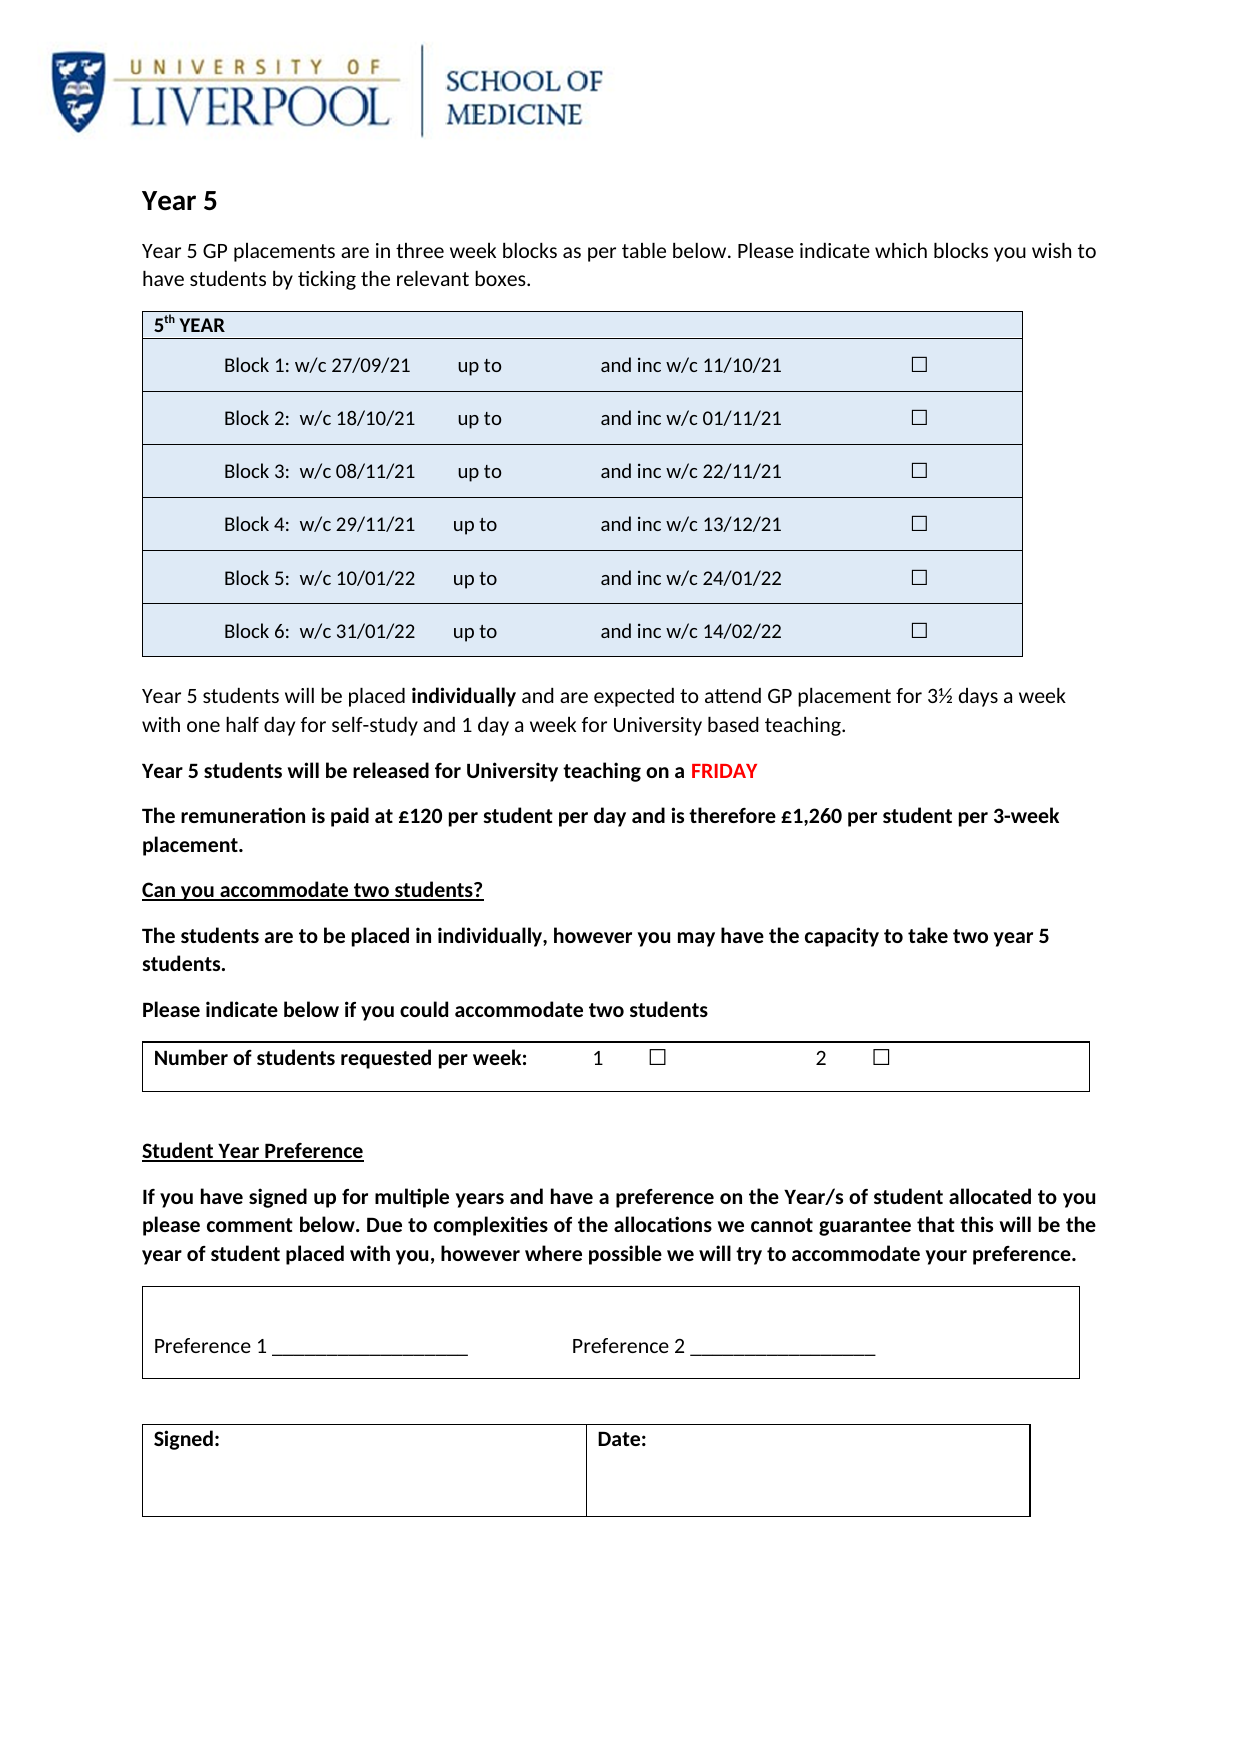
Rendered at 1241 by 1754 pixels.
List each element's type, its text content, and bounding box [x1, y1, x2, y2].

table_header Preference 1 __________________ Preference 2 _________________ [143, 1287, 1079, 1378]
text The students are to be placed in individually, however you may have the capacity to take two year 5 students. [142, 922, 1098, 977]
table_cell Block 4: w/c 29/11/21 up to and inc w/c 13/12/21 [143, 498, 1022, 550]
table_cell Block 2: w/c 18/10/21 up to and inc w/c 01/11/21 [143, 392, 1022, 444]
table_header 5th YEAR [143, 312, 587, 337]
text Year 5 students will be placed individually and are expected to attend GP placement for 3½ days a week with one half day for self-study and 1 day a week for University based teaching. [142, 683, 1098, 738]
text Year 5 students will be released for University teaching on a FRIDAY [142, 757, 1098, 783]
table_cell Block 3: w/c 08/11/21 up to and inc w/c 22/11/21 [143, 445, 1022, 497]
text The remuneration is paid at £120 per student per day and is therefore £1,260 per student per 3-week placement. [142, 802, 1098, 858]
table_header Signed: [143, 1425, 586, 1516]
table_header [896, 312, 1022, 337]
table_cell Block 6: w/c 31/01/22 up to and inc w/c 14/02/22 [143, 604, 1022, 656]
text Year 5 GP placements are in three week blocks as per table below. Please indicate which blocks you wish to have students by ticking the relevant boxes. [142, 237, 1098, 292]
table_header 1 2 [581, 1043, 991, 1091]
text Student Year Preference [142, 1137, 1098, 1164]
table_header [587, 312, 896, 337]
text Please indicate below if you could accommodate two students [142, 996, 1098, 1023]
table_header Number of students requested per week: [143, 1043, 581, 1091]
picture [35, 17, 635, 149]
text If you have signed up for multiple years and have a preference on the Year/s of student allocated to you please comment below. Due to complexities of the allocations we cannot guarantee that this will be the year of student placed with you, however where possible we will try to accommodate your preference. [142, 1183, 1098, 1267]
table_header Date: [587, 1425, 1029, 1516]
table_cell Block 1: w/c 27/09/21 up to and inc w/c 11/10/21 [143, 339, 1022, 391]
table_cell Block 5: w/c 10/01/22 up to and inc w/c 24/01/22 [143, 551, 1022, 603]
text Can you accommodate two students? [142, 876, 1098, 903]
text Year 5 [142, 182, 1098, 217]
table_header [991, 1043, 1089, 1091]
